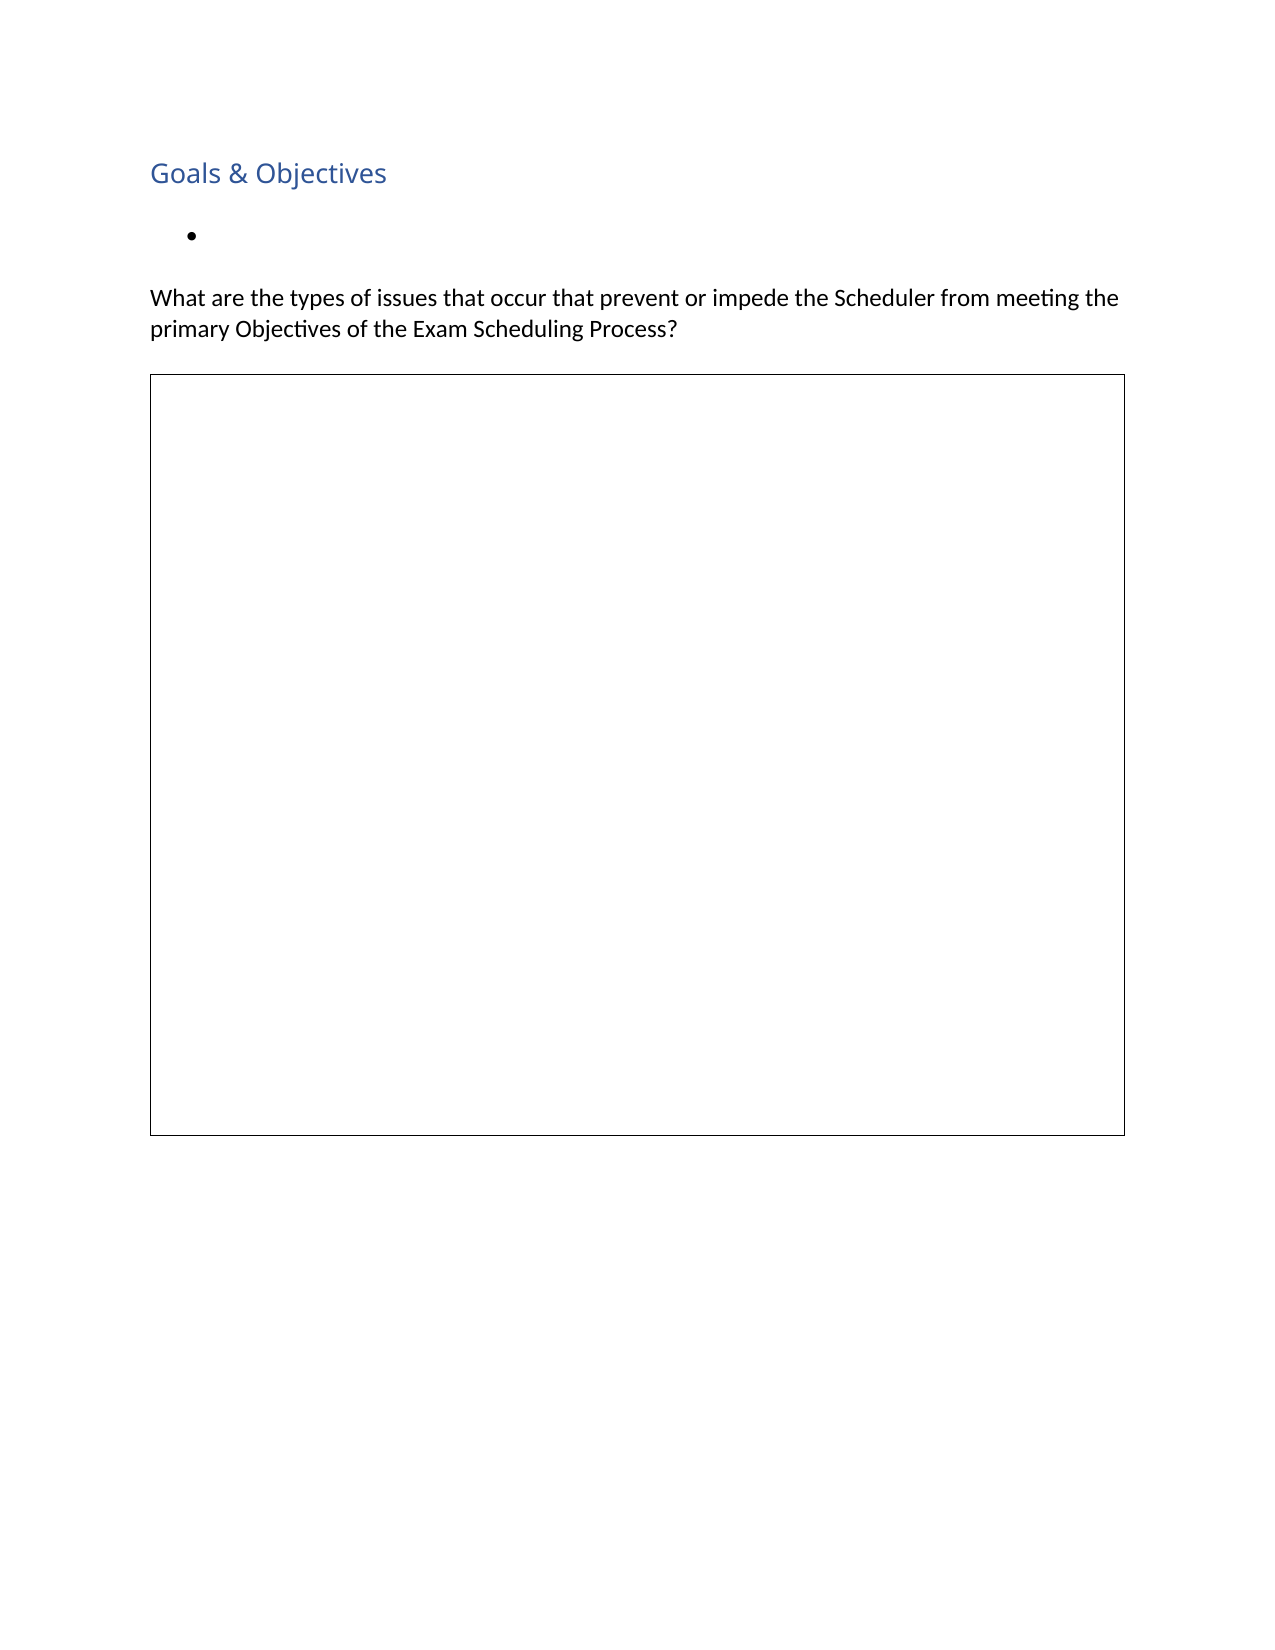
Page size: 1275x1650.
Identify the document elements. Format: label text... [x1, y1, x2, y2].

text What are the types of issues that occur that prevent or impede the Scheduler from meeting the primary Objectives of the Exam Scheduling Process? [150, 283, 1125, 344]
subtitle Goals & Objectives [150, 154, 1125, 191]
table_header [151, 375, 1124, 1135]
